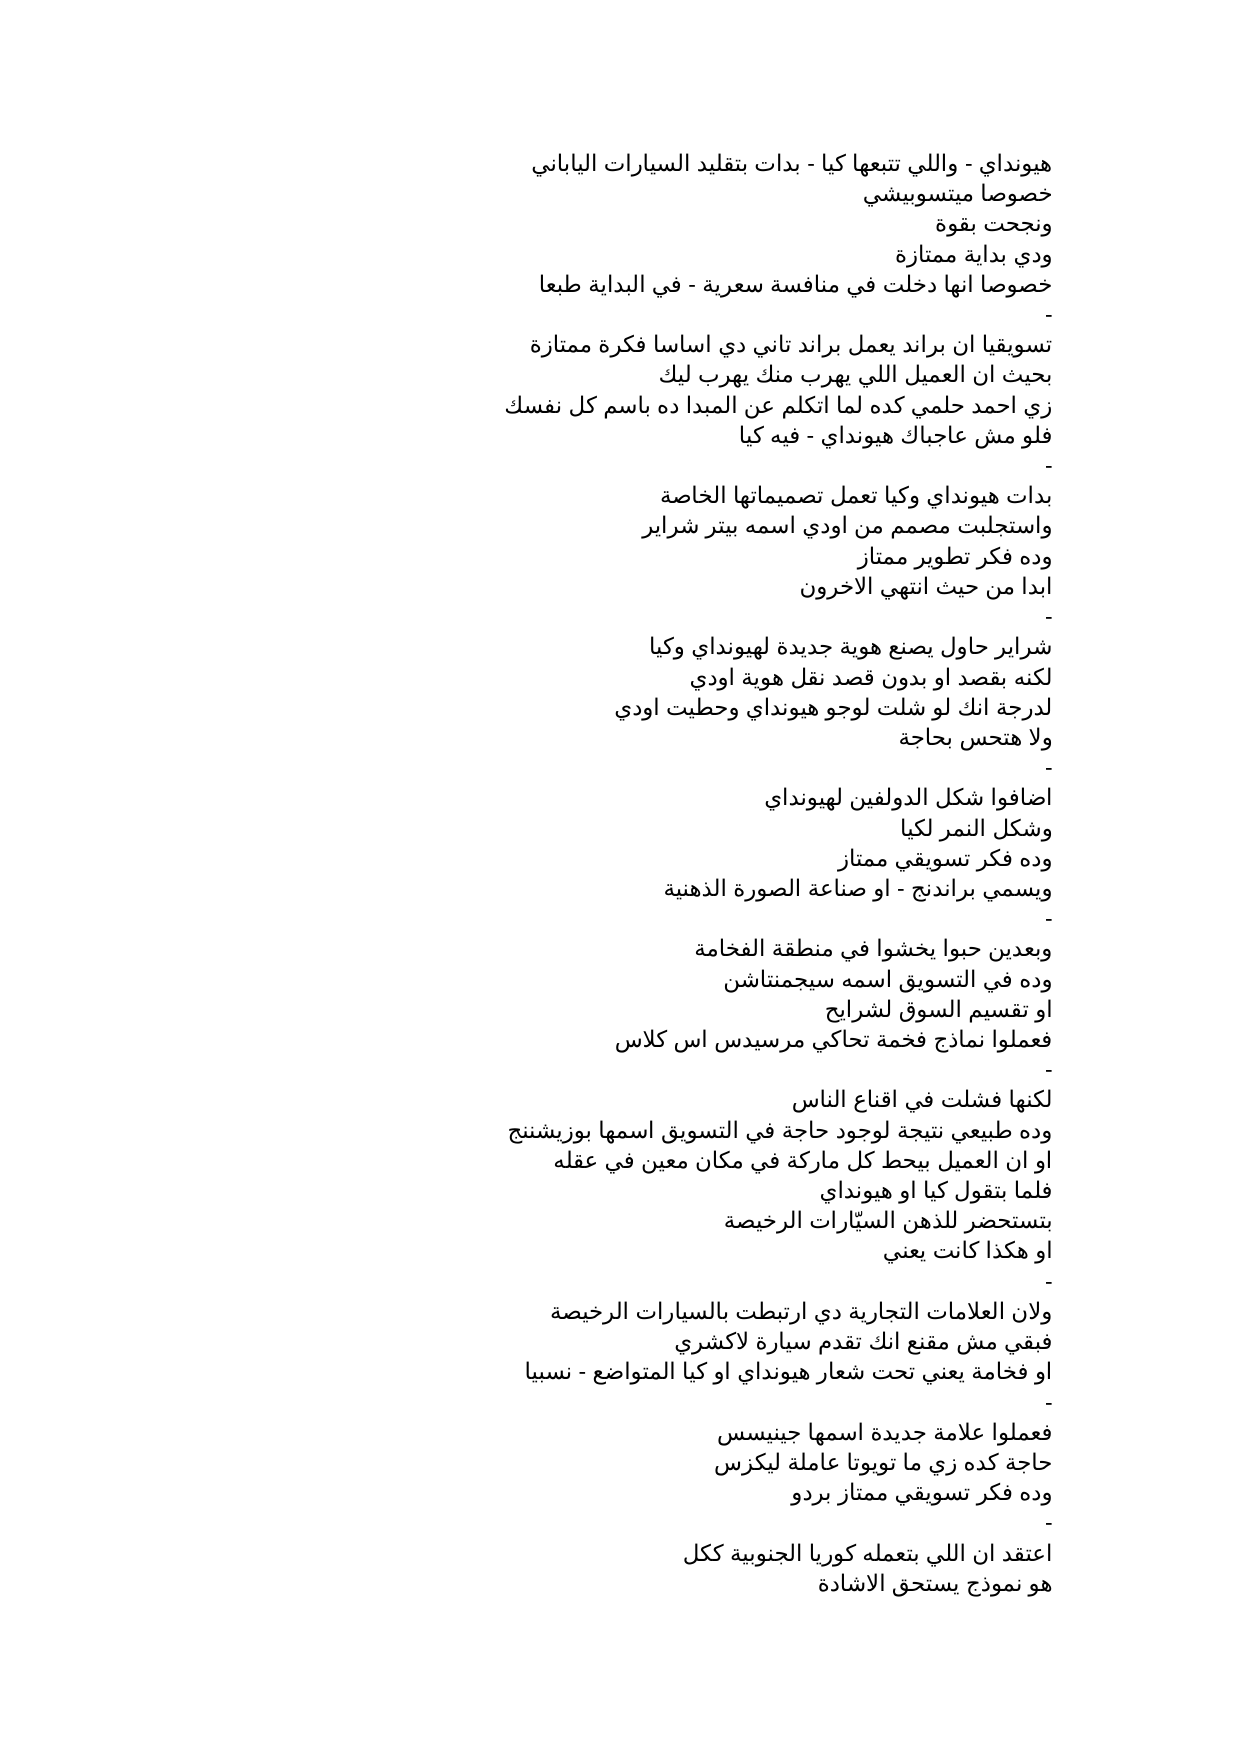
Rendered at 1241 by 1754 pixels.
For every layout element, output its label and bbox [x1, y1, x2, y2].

text [187, 150, 1053, 1596]
